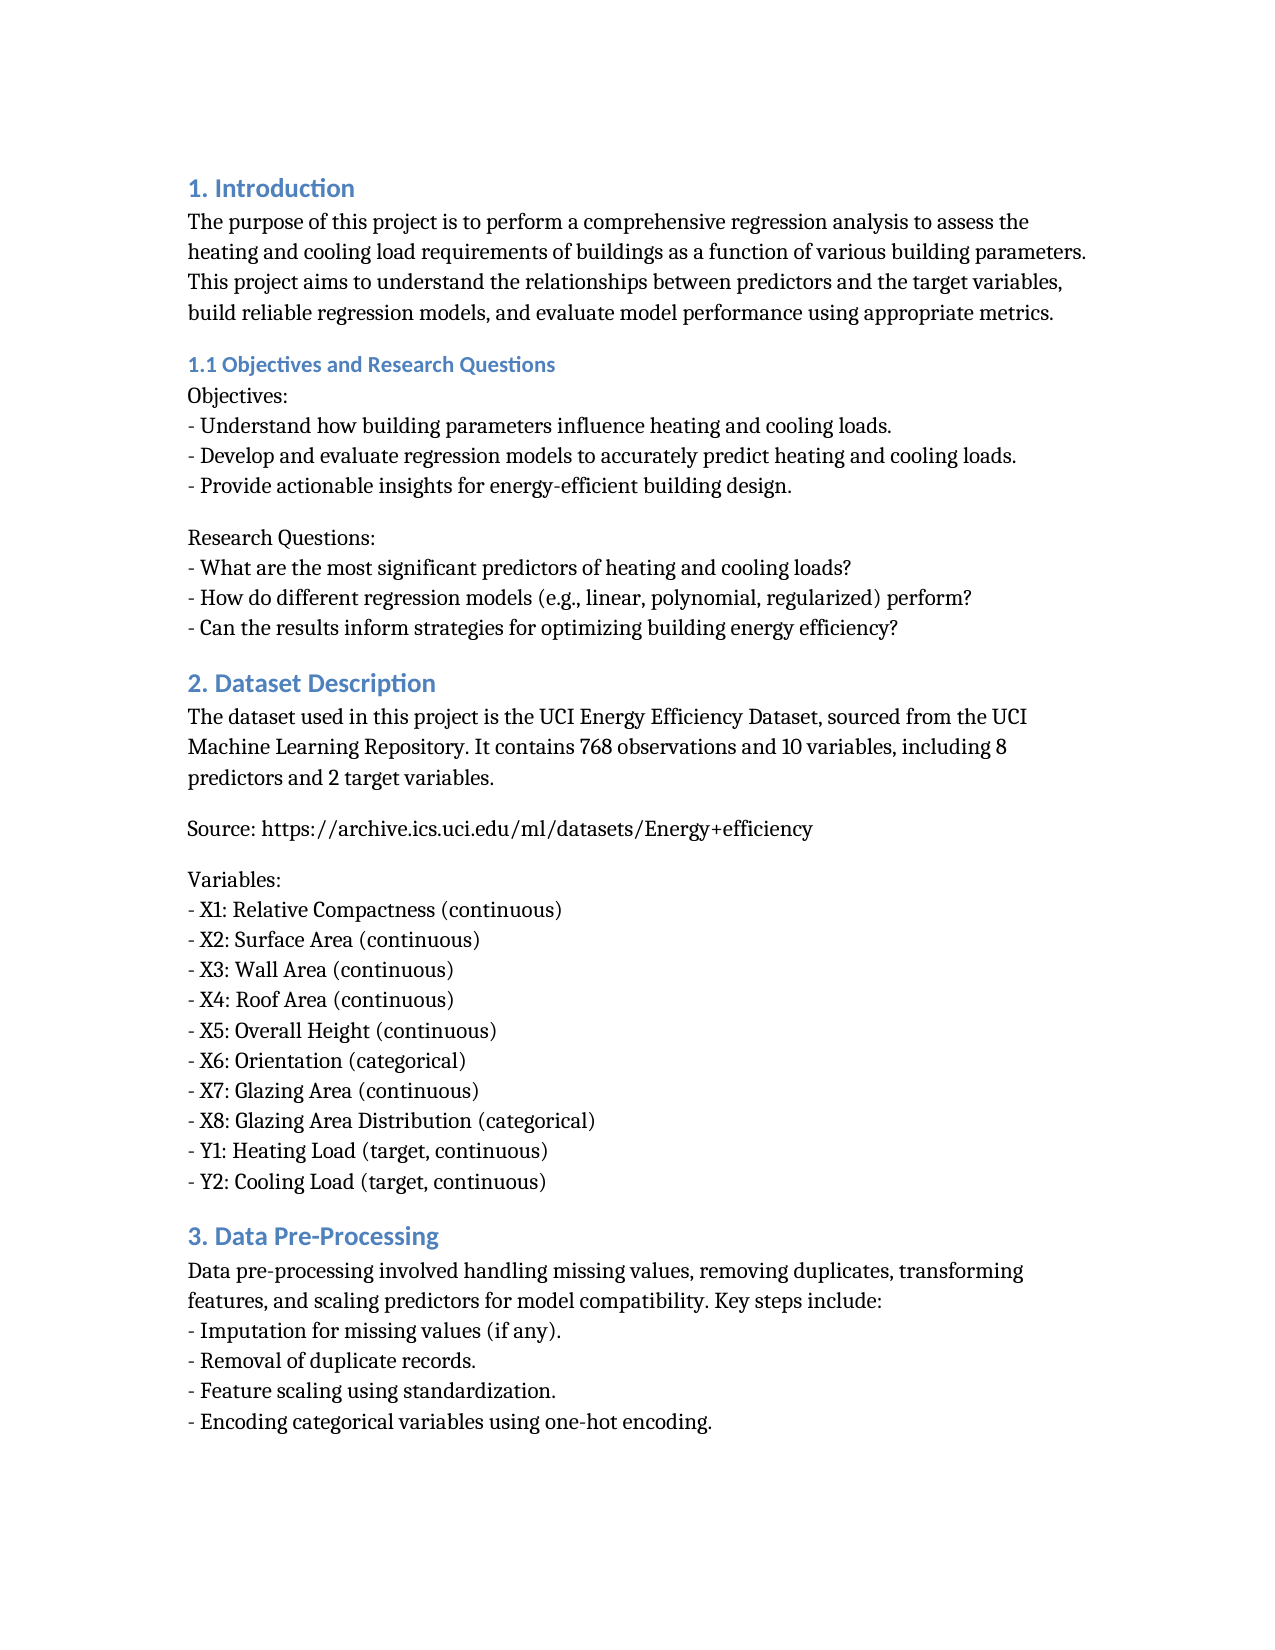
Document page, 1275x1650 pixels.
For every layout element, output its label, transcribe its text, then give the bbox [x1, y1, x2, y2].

text Data pre-processing involved handling missing values, removing duplicates, transforming features, and scaling predictors for model compatibility. Key steps include: - Imputation for missing values (if any). - Removal of duplicate records. - Feature scaling using standardization. - Encoding categorical variables using one-hot encoding. [187, 1257, 1087, 1435]
text Objectives: - Understand how building parameters influence heating and cooling loads. - Develop and evaluate regression models to accurately predict heating and cooling loads. - Provide actionable insights for energy-efficient building design. [187, 383, 1087, 499]
text Source: https://archive.ics.uci.edu/ml/datasets/Energy+efficiency [187, 815, 1087, 842]
text The purpose of this project is to perform a comprehensive regression analysis to assess the heating and cooling load requirements of buildings as a function of various building parameters. This project aims to understand the relationships between predictors and the target variables, build reliable regression models, and evaluate model performance using appropriate metrics. [187, 209, 1087, 326]
subtitle 2. Dataset Description [187, 666, 1087, 699]
subtitle 3. Data Pre-Processing [187, 1219, 1087, 1252]
text Variables: - X1: Relative Compactness (continuous) - X2: Surface Area (continuous) - X3: Wall Area (continuous) - X4: Roof Area (continuous) - X5: Overall Height (continuous) - X6: Orientation (categorical) - X7: Glazing Area (continuous) - X8: Glazing Area Distribution (categorical) - Y1: Heating Load (target, continuous) - Y2: Cooling Load (target, continuous) [187, 866, 1087, 1195]
subtitle 1. Introduction [187, 171, 1087, 204]
text The dataset used in this project is the UCI Energy Efficiency Dataset, sourced from the UCI Machine Learning Repository. It contains 768 observations and 10 variables, including 8 predictors and 2 target variables. [187, 704, 1087, 791]
subtitle 1.1 Objectives and Research Questions [187, 350, 1087, 378]
text Research Questions: - What are the most significant predictors of heating and cooling loads? - How do different regression models (e.g., linear, polynomial, regularized) perform? - Can the results inform strategies for optimizing building energy efficiency? [187, 524, 1087, 641]
